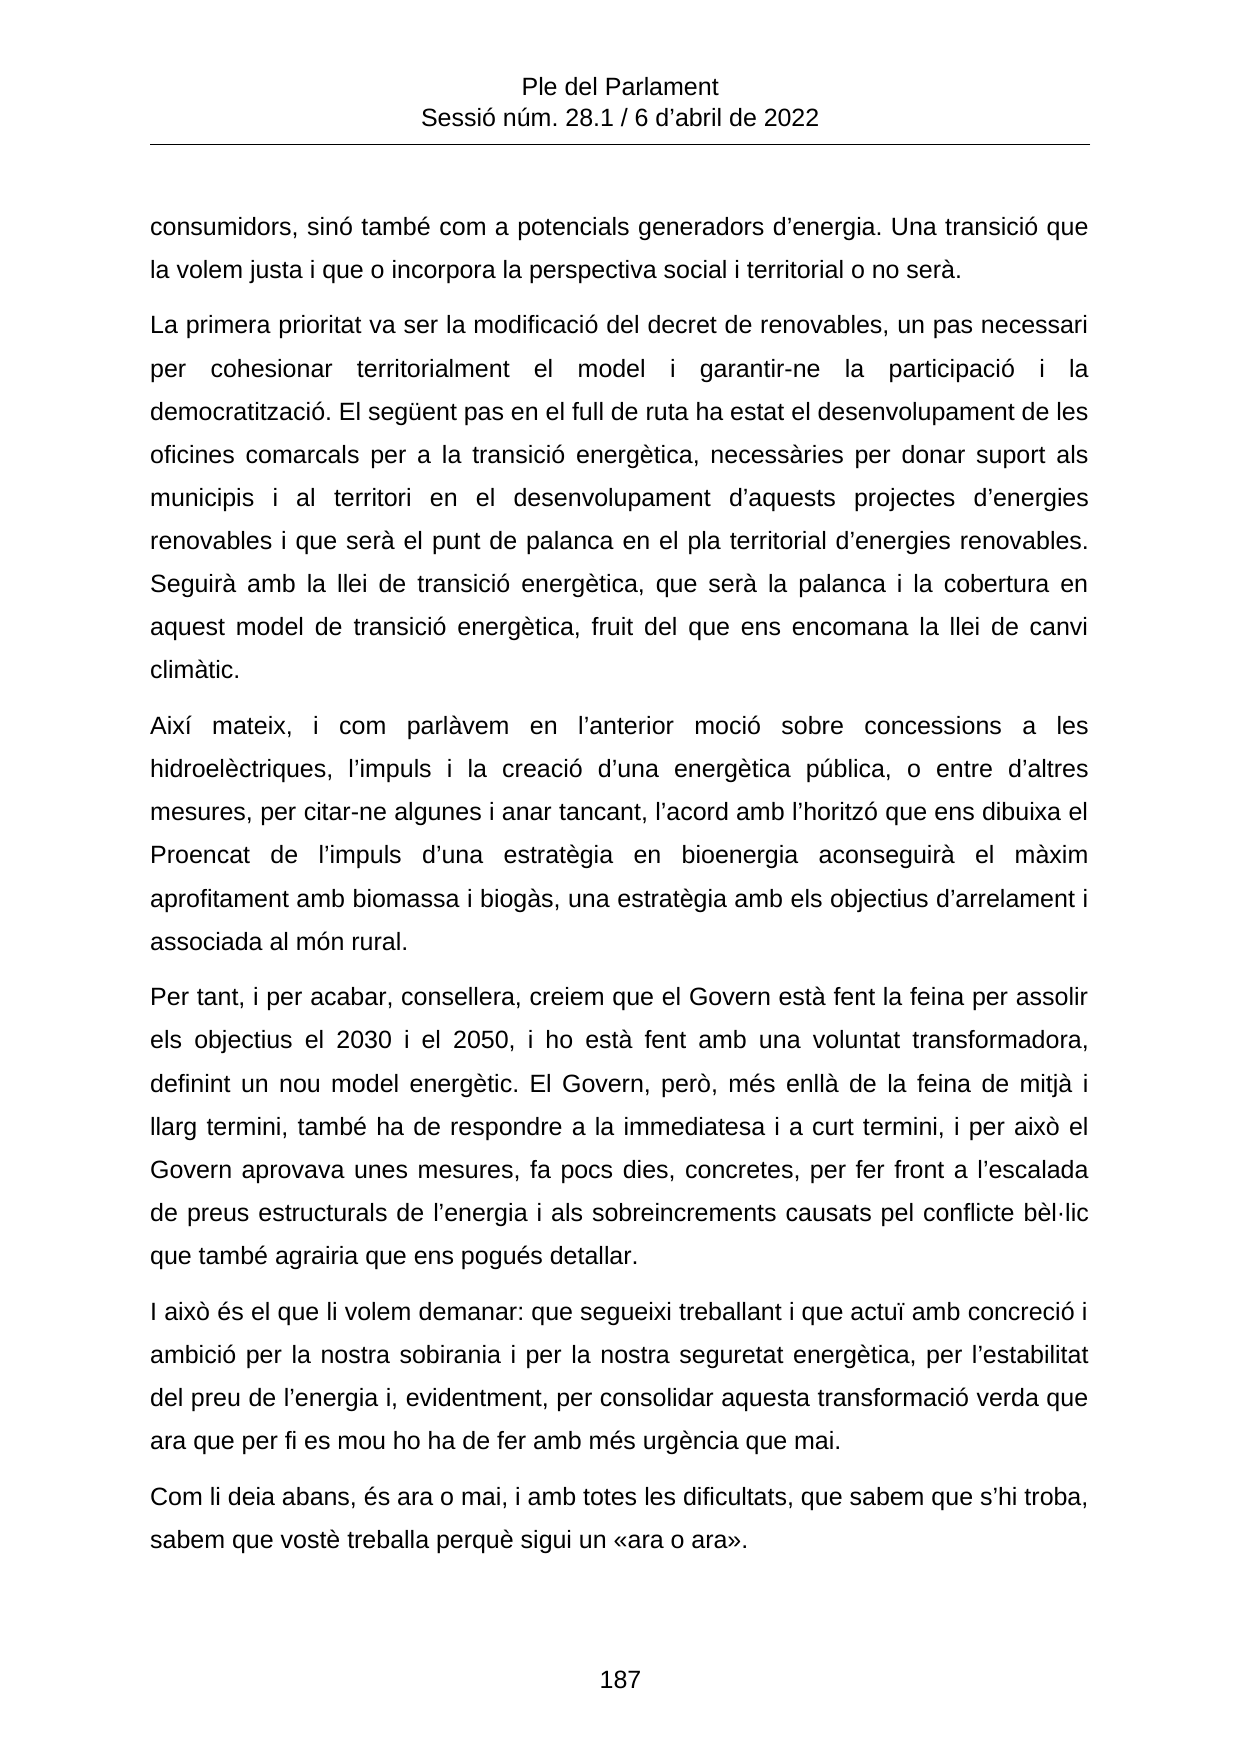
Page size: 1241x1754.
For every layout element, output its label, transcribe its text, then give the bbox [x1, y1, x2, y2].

text I això és el que li volem demanar: que segueixi treballant i que actuï amb concreció i ambició per la nostra sobirania i per la nostra seguretat energètica, per l’estabilitat del preu de l’energia i, evidentment, per consolidar aquesta transformació verda que ara que per fi es mou ho ha de fer amb més urgència que mai. [150, 1297, 1090, 1455]
text Per tant, i per acabar, consellera, creiem que el Govern està fent la feina per assolir els objectius el 2030 i el 2050, i ho està fent amb una voluntat transformadora, definint un nou model energètic. El Govern, però, més enllà de la feina de mitjà i llarg termini, també ha de respondre a la immediatesa i a curt termini, i per això el Govern aprovava unes mesures, fa pocs dies, concretes, per fer front a l’escalada de preus estructurals de l’energia i als sobreincrements causats pel conflicte bèl·lic que també agrairia que ens pogués detallar. [150, 982, 1090, 1270]
text Així mateix, i com parlàvem en l’anterior moció sobre concessions a les hidroelèctriques, l’impuls i la creació d’una energètica pública, o entre d’altres mesures, per citar-ne algunes i anar tancant, l’acord amb l’horitzó que ens dibuixa el Proencat de l’impuls d’una estratègia en bioenergia aconseguirà el màxim aprofitament amb biomassa i biogàs, una estratègia amb els objectius d’arrelament i associada al món rural. [150, 711, 1090, 956]
text La primera prioritat va ser la modificació del decret de renovables, un pas necessari per cohesionar territorialment el model i garantir-ne la participació i la democratització. El següent pas en el full de ruta ha estat el desenvolupament de les oficines comarcals per a la transició energètica, necessàries per donar suport als municipis i al territori en el desenvolupament d’aquests projectes d’energies renovables i que serà el punt de palanca en el pla territorial d’energies renovables. Seguirà amb la llei de transició energètica, que serà la palanca i la cobertura en aquest model de transició energètica, fruit del que ens encomana la llei de canvi climàtic. [150, 311, 1090, 684]
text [150, 212, 1090, 284]
text Com li deia abans, és ara o mai, i amb totes les dificultats, que sabem que s’hi troba, sabem que vostè treballa perquè sigui un «ara o ara». [150, 1482, 1090, 1554]
